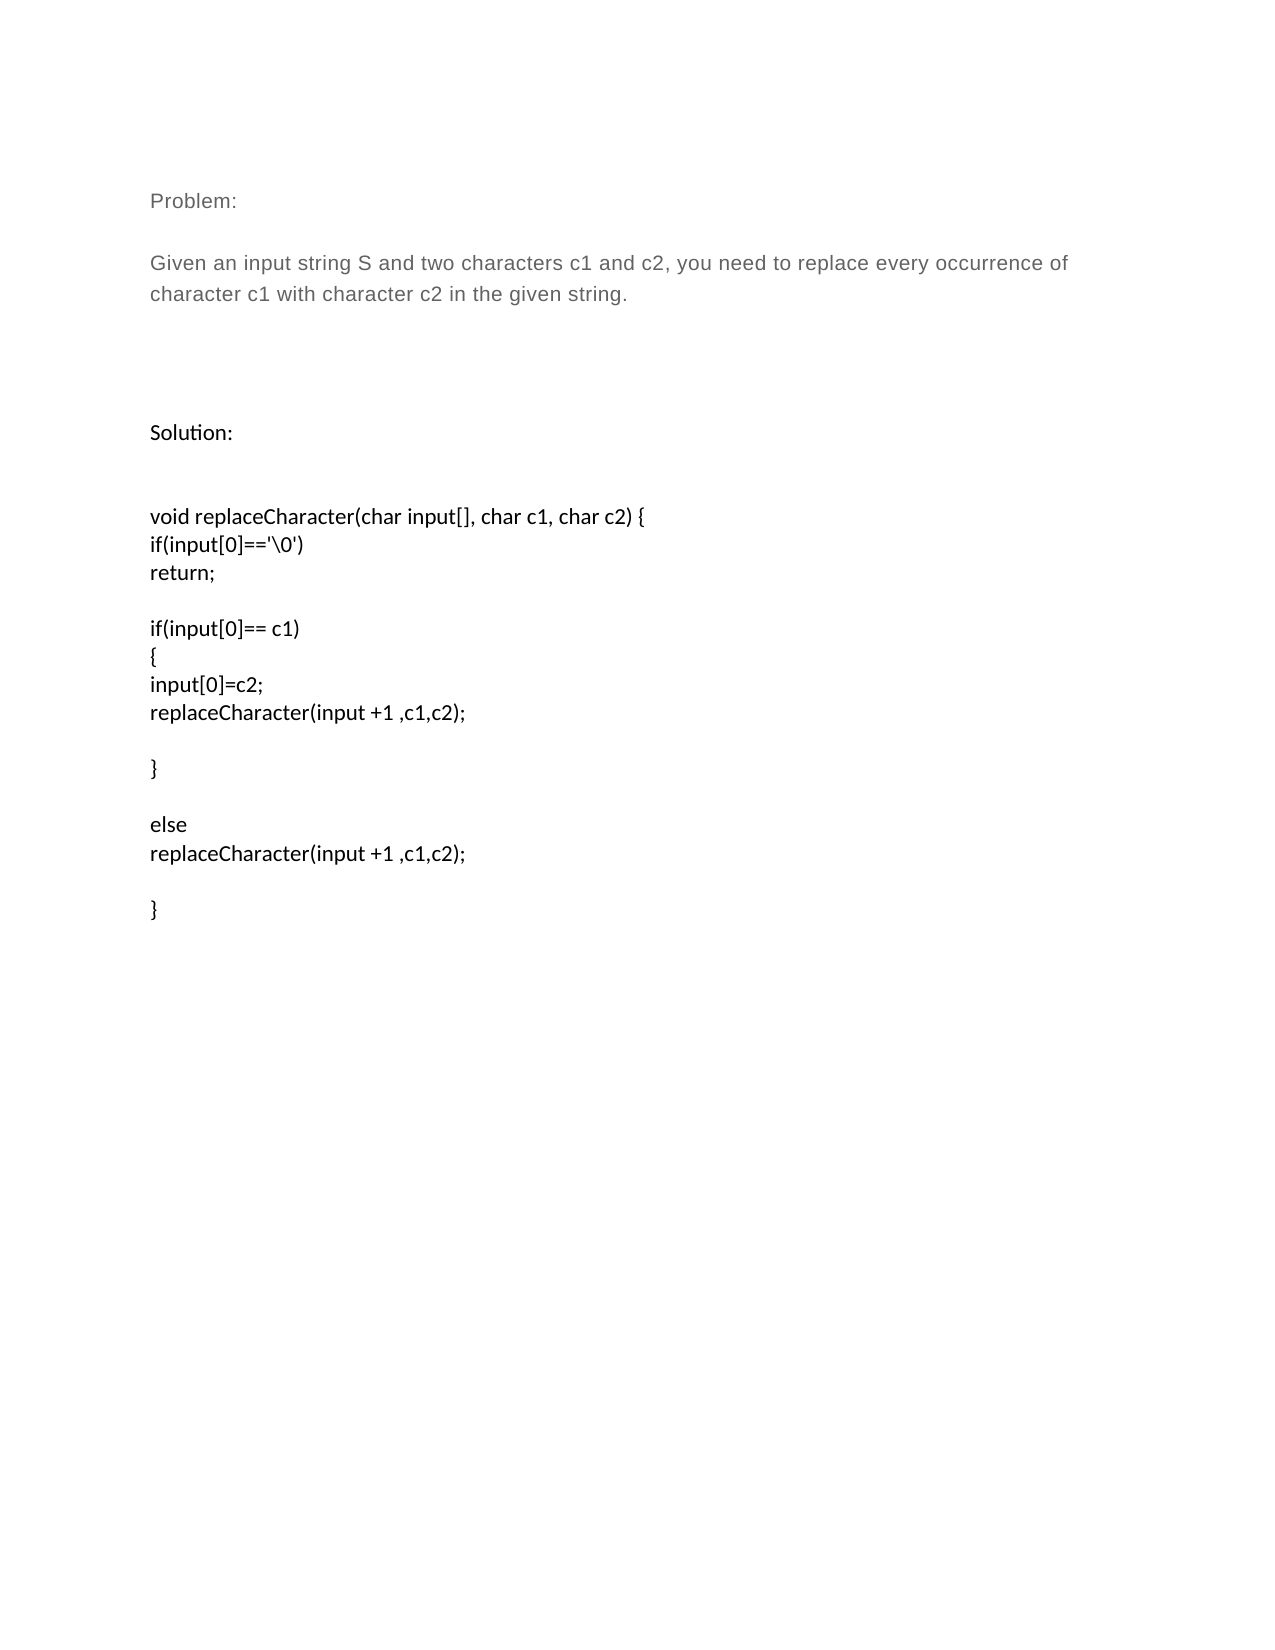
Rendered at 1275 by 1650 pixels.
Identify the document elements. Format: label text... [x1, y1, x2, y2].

text replaceCharacter(input +1 ,c1,c2); [150, 698, 1125, 727]
text input[0]=c2; [150, 671, 1125, 698]
text if(input[0]=='\0') [150, 530, 1125, 558]
text { [150, 642, 1125, 671]
text if(input[0]== c1) [150, 614, 1125, 642]
text else [150, 811, 1125, 839]
text Problem: [150, 181, 1125, 212]
text return; [150, 558, 1125, 586]
text void replaceCharacter(char input[], char c1, char c2) { [150, 502, 1125, 530]
text Given an input string S and two characters c1 and c2, you need to replace every occurrence of character c1 with character c2 in the given string. [150, 244, 1125, 306]
text replaceCharacter(input +1 ,c1,c2); [150, 839, 1125, 867]
text Solution: [150, 418, 1125, 446]
text } [150, 895, 1125, 923]
text } [150, 754, 1125, 783]
